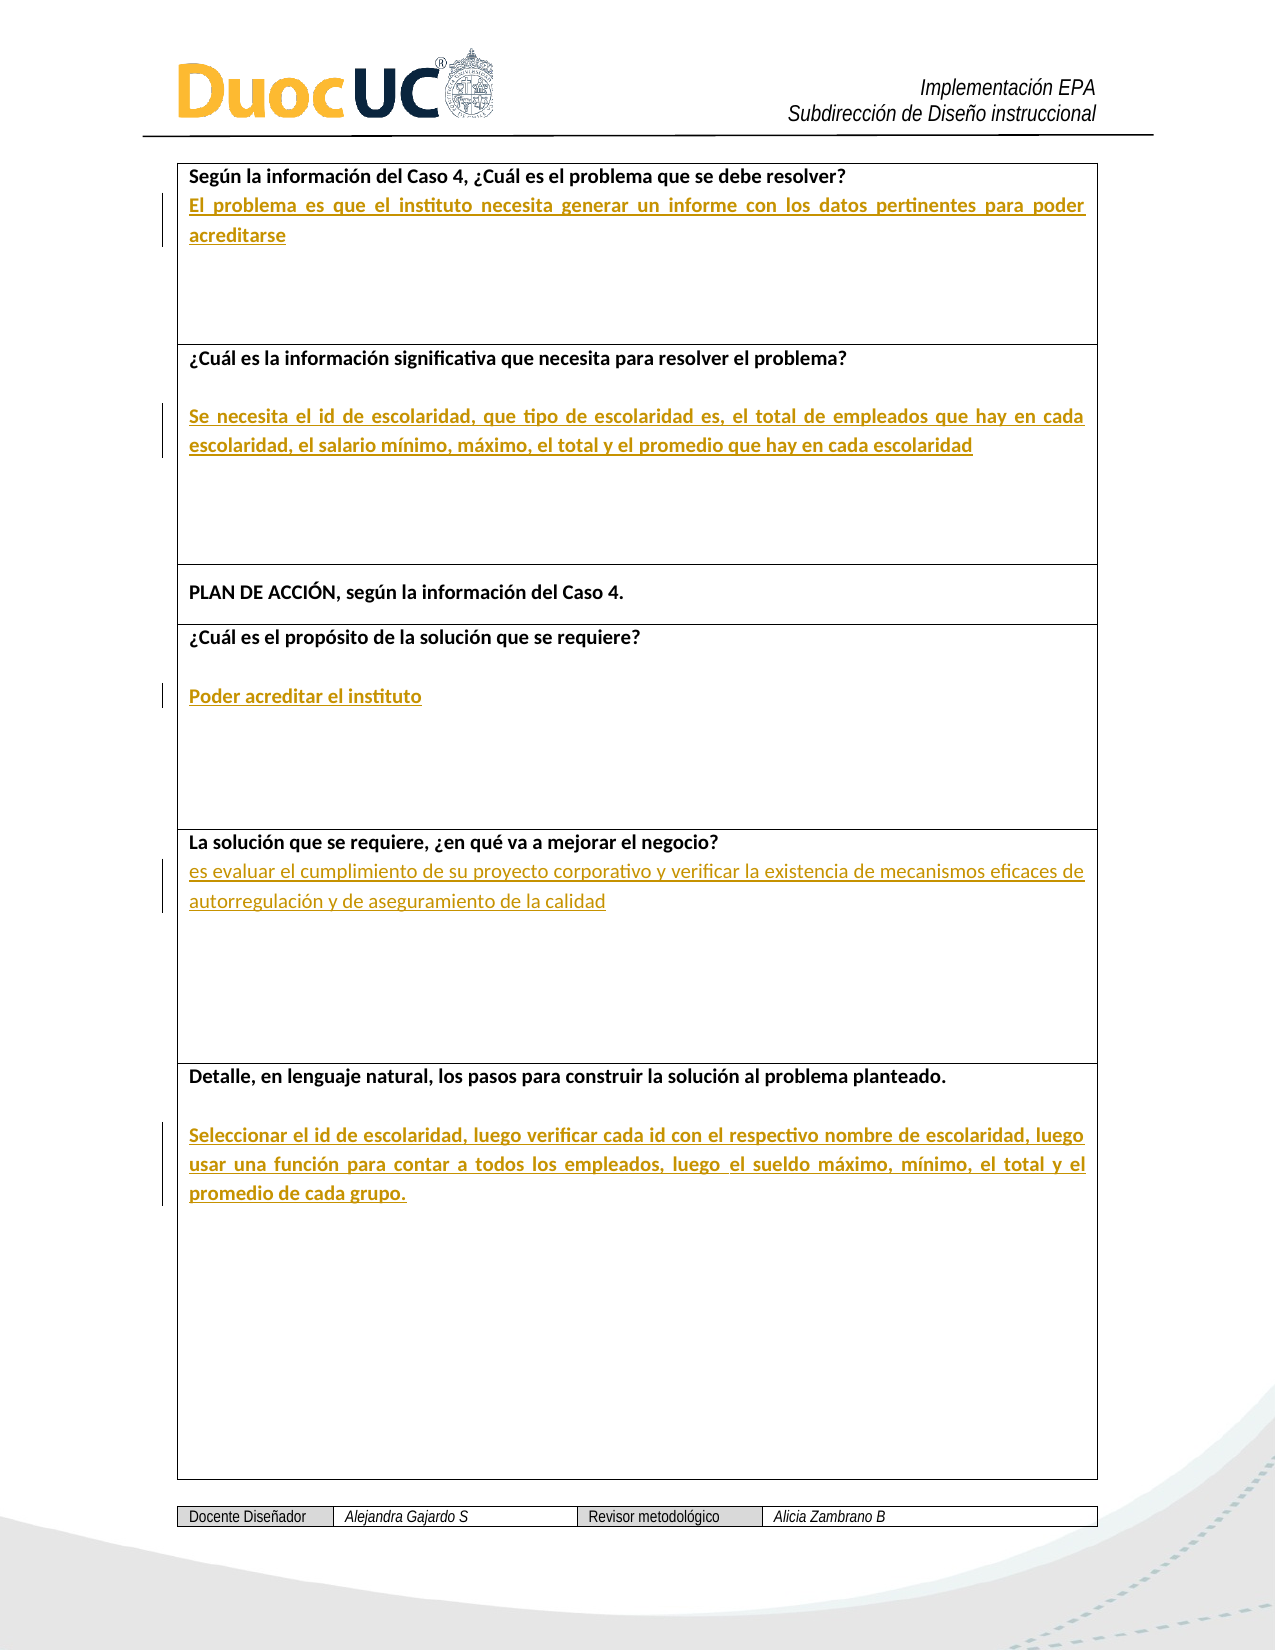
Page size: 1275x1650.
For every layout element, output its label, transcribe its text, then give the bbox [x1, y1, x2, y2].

table_cell ¿Cuál es el propósito de la solución que se requiere? [178, 625, 1097, 828]
table_cell Detalle, en lenguaje natural, los pasos para construir la solución al problema planteado. [178, 1064, 1097, 1479]
picture [177, 48, 493, 117]
table_header Según la información del Caso 4, ¿Cuál es el problema que se debe resolver? [178, 164, 1097, 344]
picture [0, 1378, 1275, 1650]
table_cell La solución que se requiere, ¿en qué va a mejorar el negocio? [178, 830, 1097, 1063]
table_cell ¿Cuál es la información significativa que necesita para resolver el problema? [178, 345, 1097, 564]
table_cell PLAN DE ACCIÓN, según la información del Caso 4. [178, 565, 1097, 623]
